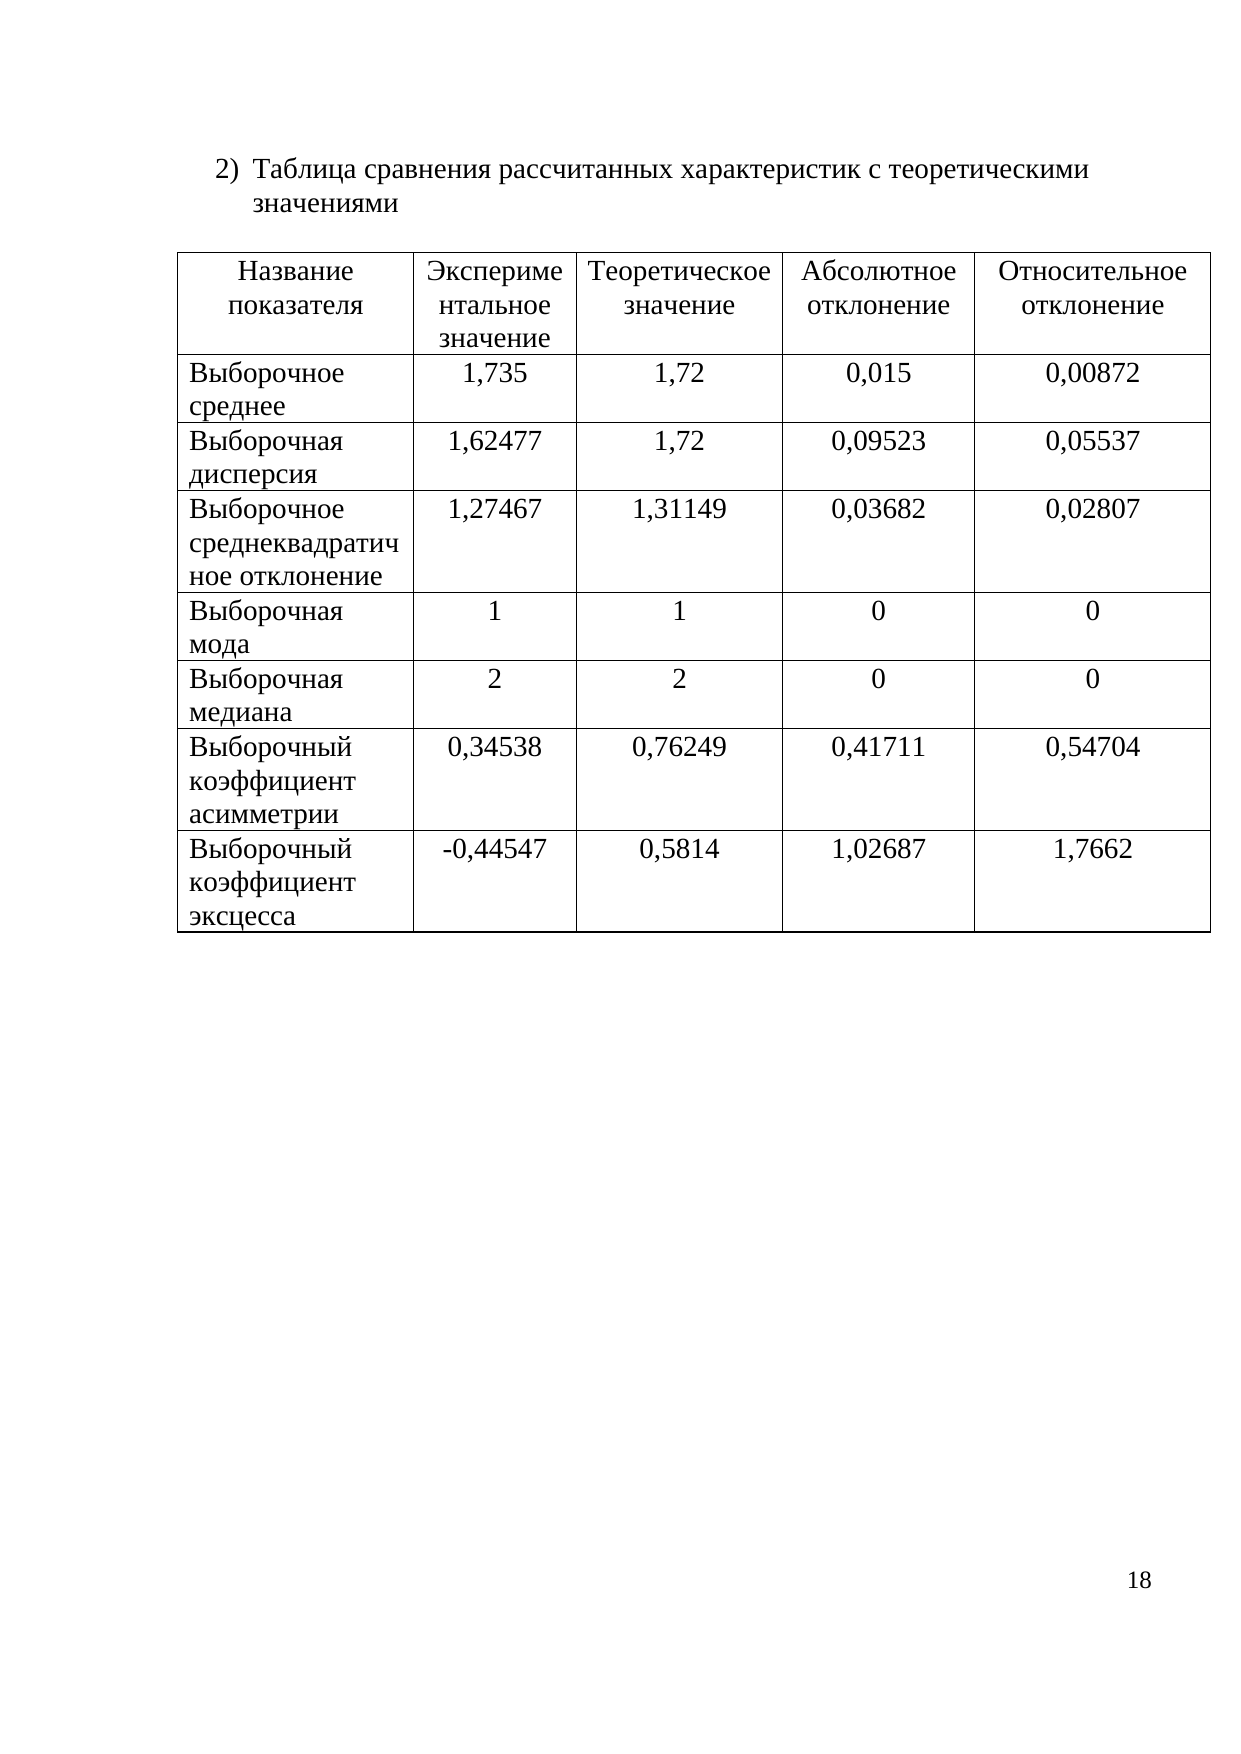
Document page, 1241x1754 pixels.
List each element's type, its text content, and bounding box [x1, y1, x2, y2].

table_cell 0,05537 [975, 423, 1210, 490]
table_cell Выборочная дисперсия [178, 423, 413, 490]
table_cell 1,72 [577, 423, 782, 490]
table_cell Выборочная медиана [178, 661, 413, 728]
table_cell 1 [577, 593, 782, 660]
table_cell 1,7662 [975, 831, 1210, 931]
table_cell Выборочный коэффициент асимметрии [178, 729, 413, 830]
table_cell Выборочный коэффициент эксцесса [178, 831, 413, 931]
table_cell 1,72 [577, 355, 782, 422]
table_cell 1,62477 [414, 423, 576, 490]
table_cell 0 [975, 661, 1210, 728]
table_cell 1,27467 [414, 491, 576, 592]
table_cell 0,09523 [783, 423, 974, 490]
table_header Абсолютное отклонение [783, 253, 974, 354]
table_cell 0,76249 [577, 729, 782, 830]
table_cell Выборочное среднеквадратичное отклонение [178, 491, 413, 592]
table_header Название показателя [178, 253, 413, 354]
table_cell Выборочная мода [178, 593, 413, 660]
table_cell 0 [975, 593, 1210, 660]
table_cell 0,5814 [577, 831, 782, 931]
table_header Экспериментальное значение [414, 253, 576, 354]
table_cell 0 [783, 593, 974, 660]
table_cell 0,015 [783, 355, 974, 422]
table_cell 2 [577, 661, 782, 728]
table_header Теоретическое значение [577, 253, 782, 354]
table_cell 0 [783, 661, 974, 728]
table_cell 0,02807 [975, 491, 1210, 592]
table_cell 1,31149 [577, 491, 782, 592]
table_cell 0,54704 [975, 729, 1210, 830]
table_cell 1,02687 [783, 831, 974, 931]
table_cell 0,34538 [414, 729, 576, 830]
table_cell 0,41711 [783, 729, 974, 830]
table_cell 0,03682 [783, 491, 974, 592]
table_cell -0,44547 [414, 831, 576, 931]
table_cell 1,735 [414, 355, 576, 422]
table_cell Выборочное среднее [178, 355, 413, 422]
list Таблица сравнения рассчитанных характеристик с теоретическими значениями [215, 152, 1152, 219]
table_cell 1 [414, 593, 576, 660]
table_header Относительное отклонение [975, 253, 1210, 354]
table_cell 0,00872 [975, 355, 1210, 422]
table_cell 2 [414, 661, 576, 728]
